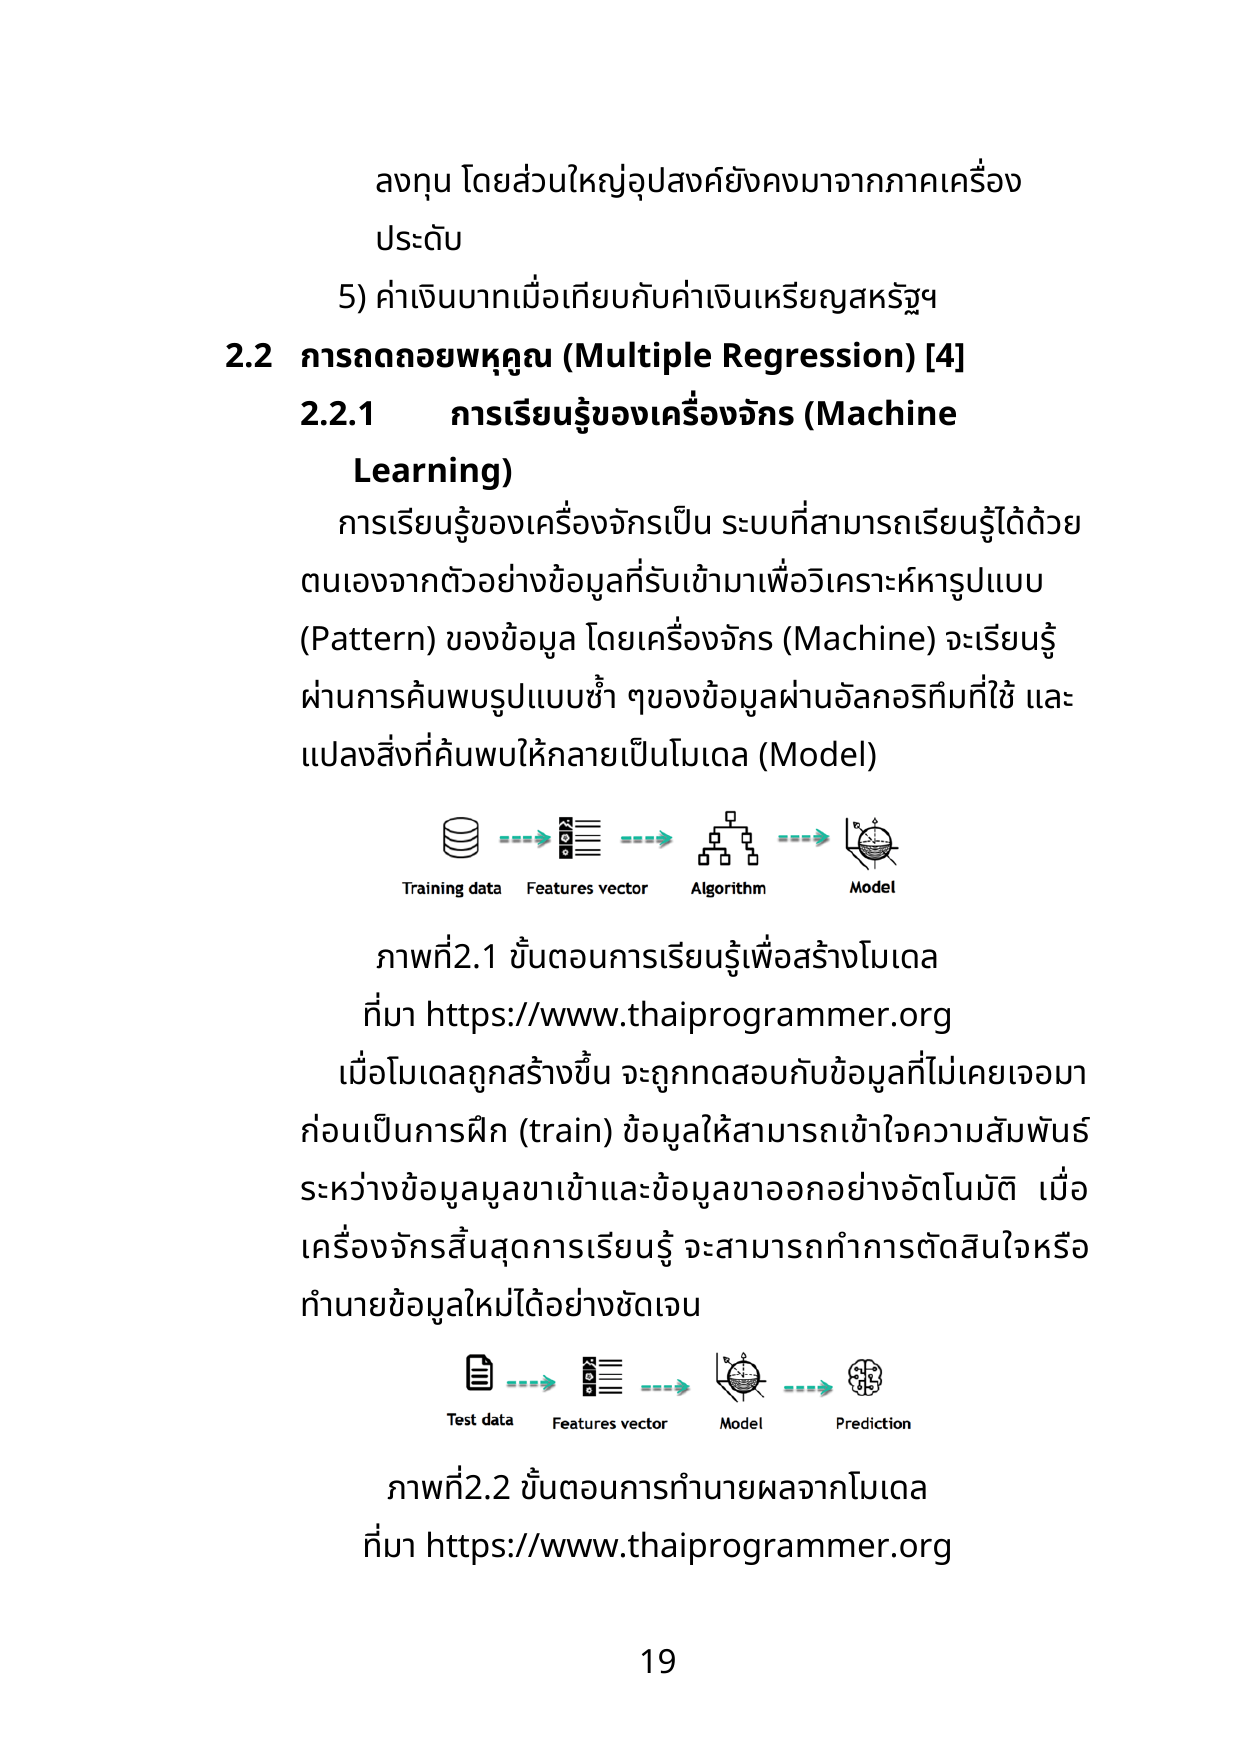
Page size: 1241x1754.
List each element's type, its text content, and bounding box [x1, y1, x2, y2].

picture [383, 789, 970, 913]
picture [420, 1339, 933, 1444]
text ที่มา https://www.thaiprogrammer.org [225, 991, 1090, 1042]
text ภาพที่2.1 ขั้นตอนการเรียนรู้เพื่อสร้างโมเดล [225, 933, 1090, 984]
list การเรียนรู้ของเครื่องจักร (Machine Learning) [300, 389, 1090, 492]
list ค่าเงินบาทเมื่อเทียบกับค่าเงินเหรียญสหรัฐฯ [337, 273, 1090, 324]
list เมื่อโมเดลถูกสร้างขึ้น จะถูกทดสอบกับข้อมูลที่ไม่เคยเจอมาก่อนเป็นการฝึก (train) ข้อมูลให้สามารถเข้าใจความสัมพันธ์ระหว่างข้อมูลมูลขาเข้าและข้อมูลขาออกอย่างอัตโนมัติ เมื่อเครื่องจักรสิ้นสุดการเรียนรู้ จะสามารถทำการตัดสินใจหรือทำนายข้อมูลใหม่ได้อย่างชัดเจน [300, 1049, 1090, 1332]
list การถดถอยพหุคูณ (Multiple Regression) [4] [225, 331, 1090, 382]
text ภาพที่2.2 ขั้นตอนการทำนายผลจากโมเดล [225, 1464, 1090, 1515]
text ที่มา https://www.thaiprogrammer.org [225, 1522, 1090, 1573]
list การเรียนรู้ของเครื่องจักรเป็น ระบบที่สามารถเรียนรู้ได้ด้วยตนเองจากตัวอย่างข้อมูลที่รับเข้ามาเพื่อวิเคราะห์หารูปแบบ (Pattern) ของข้อมูล โดยเครื่องจักร (Machine) จะเรียนรู้ผ่านการค้นพบรูปแบบซ้ำ ๆของข้อมูลผ่านอัลกอริทึมที่ใช้ และแปลงสิ่งที่ค้นพบให้กลายเป็นโมเดล (Model) [300, 499, 1090, 782]
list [337, 157, 1090, 266]
